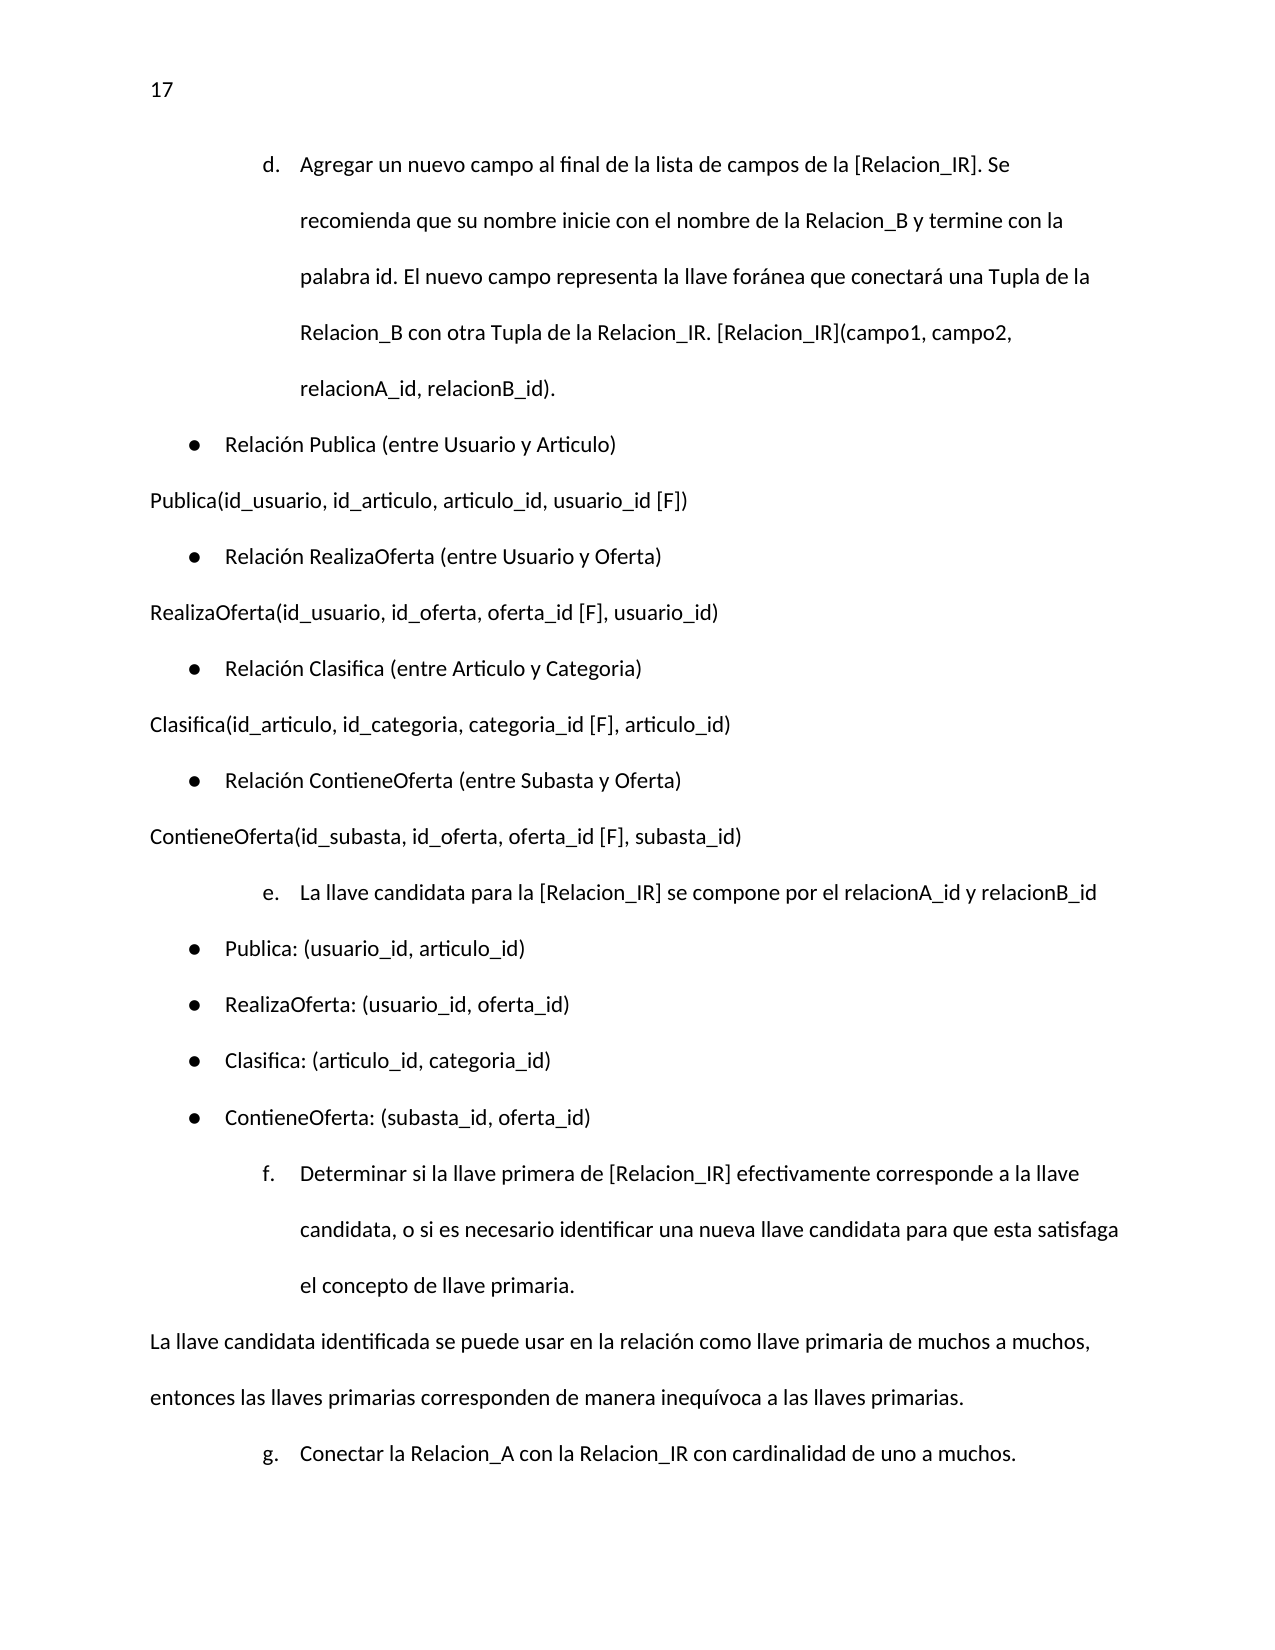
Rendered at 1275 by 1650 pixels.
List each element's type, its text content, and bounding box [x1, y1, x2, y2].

list Determinar si la llave primera de [Relacion_IR] efectivamente corresponde a la llave candidata, o si es necesario identificar una nueva llave candidata para que esta satisfaga el concepto de llave primaria. [262, 1159, 1125, 1299]
list Relación ContieneOferta (entre Subasta y Oferta) [187, 766, 1125, 794]
list Relación Publica (entre Usuario y Articulo) [187, 430, 1125, 458]
text ContieneOferta(id_subasta, id_oferta, oferta_id [F], subasta_id) [150, 822, 1125, 851]
list Clasifica: (articulo_id, categoria_id) [187, 1047, 1125, 1075]
text RealizaOferta(id_usuario, id_oferta, oferta_id [F], usuario_id) [150, 598, 1125, 626]
list Conectar la Relacion_A con la Relacion_IR con cardinalidad de uno a muchos. [262, 1439, 1125, 1467]
list RealizaOferta: (usuario_id, oferta_id) [187, 991, 1125, 1019]
list Publica: (usuario_id, articulo_id) [187, 934, 1125, 963]
list Relación RealizaOferta (entre Usuario y Oferta) [187, 542, 1125, 570]
text Publica(id_usuario, id_articulo, articulo_id, usuario_id [F]) [150, 486, 1125, 514]
text Clasifica(id_articulo, id_categoria, categoria_id [F], articulo_id) [150, 710, 1125, 738]
list Relación Clasifica (entre Articulo y Categoria) [187, 654, 1125, 682]
text La llave candidata identificada se puede usar en la relación como llave primaria de muchos a muchos, entonces las llaves primarias corresponden de manera inequívoca a las llaves primarias. [150, 1327, 1125, 1411]
list La llave candidata para la [Relacion_IR] se compone por el relacionA_id y relacionB_id [262, 878, 1125, 907]
list ContieneOferta: (subasta_id, oferta_id) [187, 1103, 1125, 1131]
list Agregar un nuevo campo al final de la lista de campos de la [Relacion_IR]. Se recomienda que su nombre inicie con el nombre de la Relacion_B y termine con la palabra id. El nuevo campo representa la llave foránea que conectará una Tupla de la Relacion_B con otra Tupla de la Relacion_IR. [Relacion_IR](campo1, campo2, relacionA_id, relacionB_id). [262, 150, 1125, 402]
